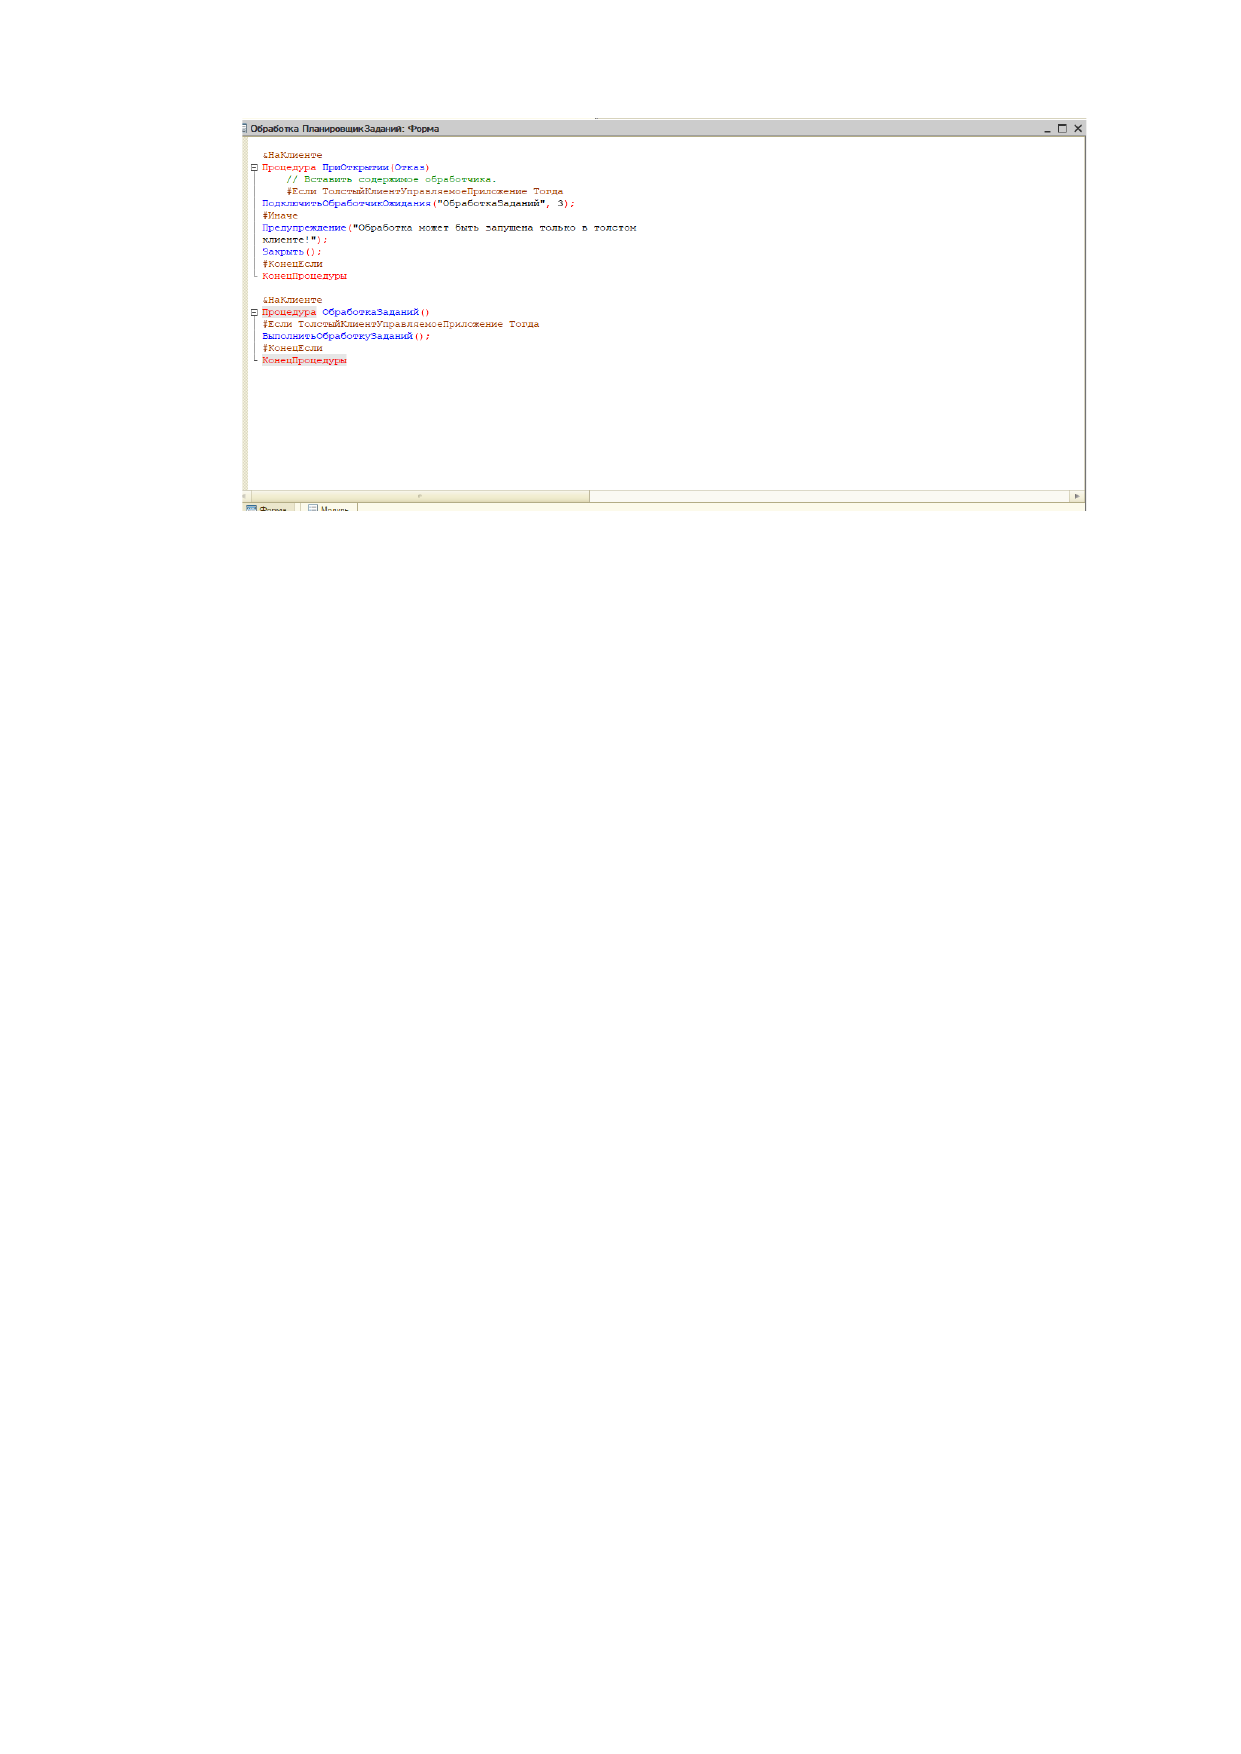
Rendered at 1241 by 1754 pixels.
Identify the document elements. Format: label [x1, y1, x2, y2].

picture [242, 118, 1087, 511]
